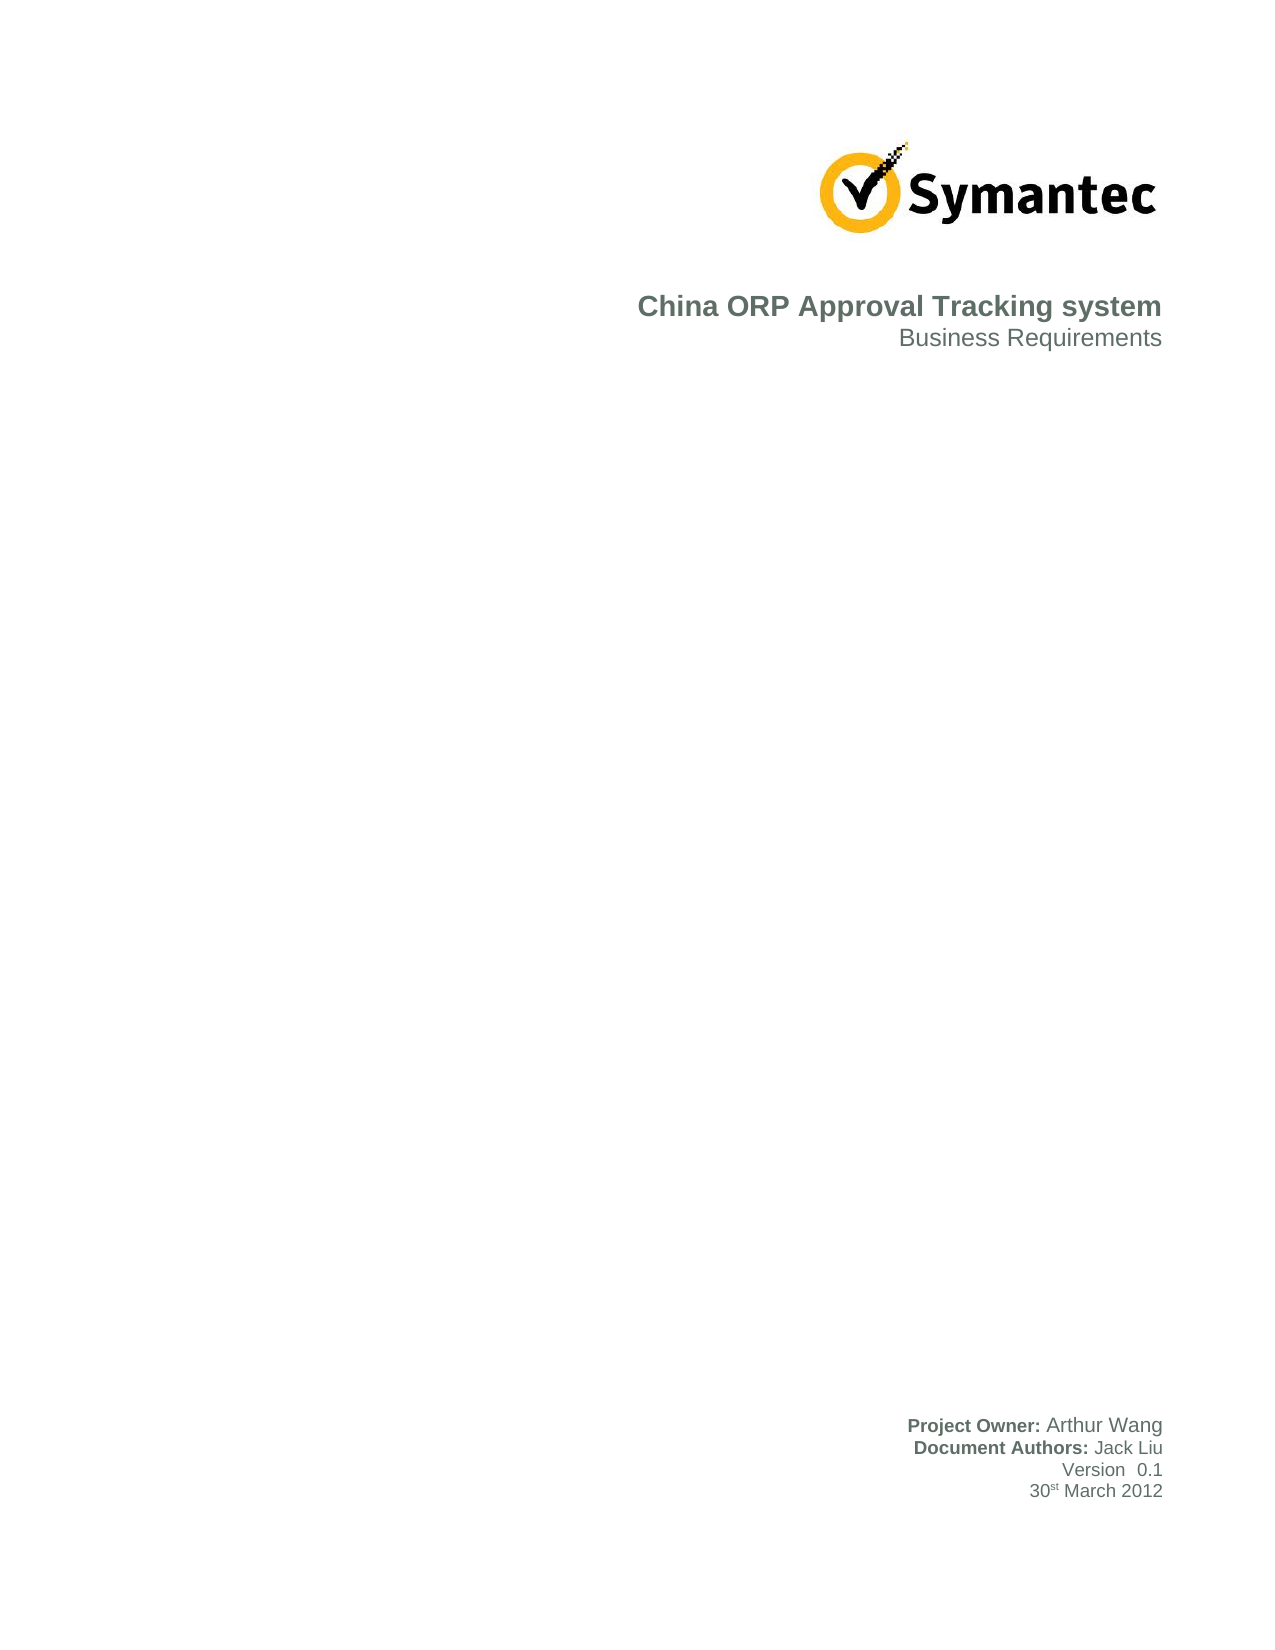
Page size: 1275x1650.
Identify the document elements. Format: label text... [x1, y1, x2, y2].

text 30st March 2012 [133, 1480, 1163, 1501]
text Business Requirements [133, 323, 1162, 351]
text Project Owner: Arthur Wang [133, 1413, 1163, 1437]
text Document Authors: Jack Liu [133, 1437, 1163, 1458]
text China ORP Approval Tracking system [133, 289, 1162, 323]
text Version 0.1 [133, 1458, 1163, 1480]
